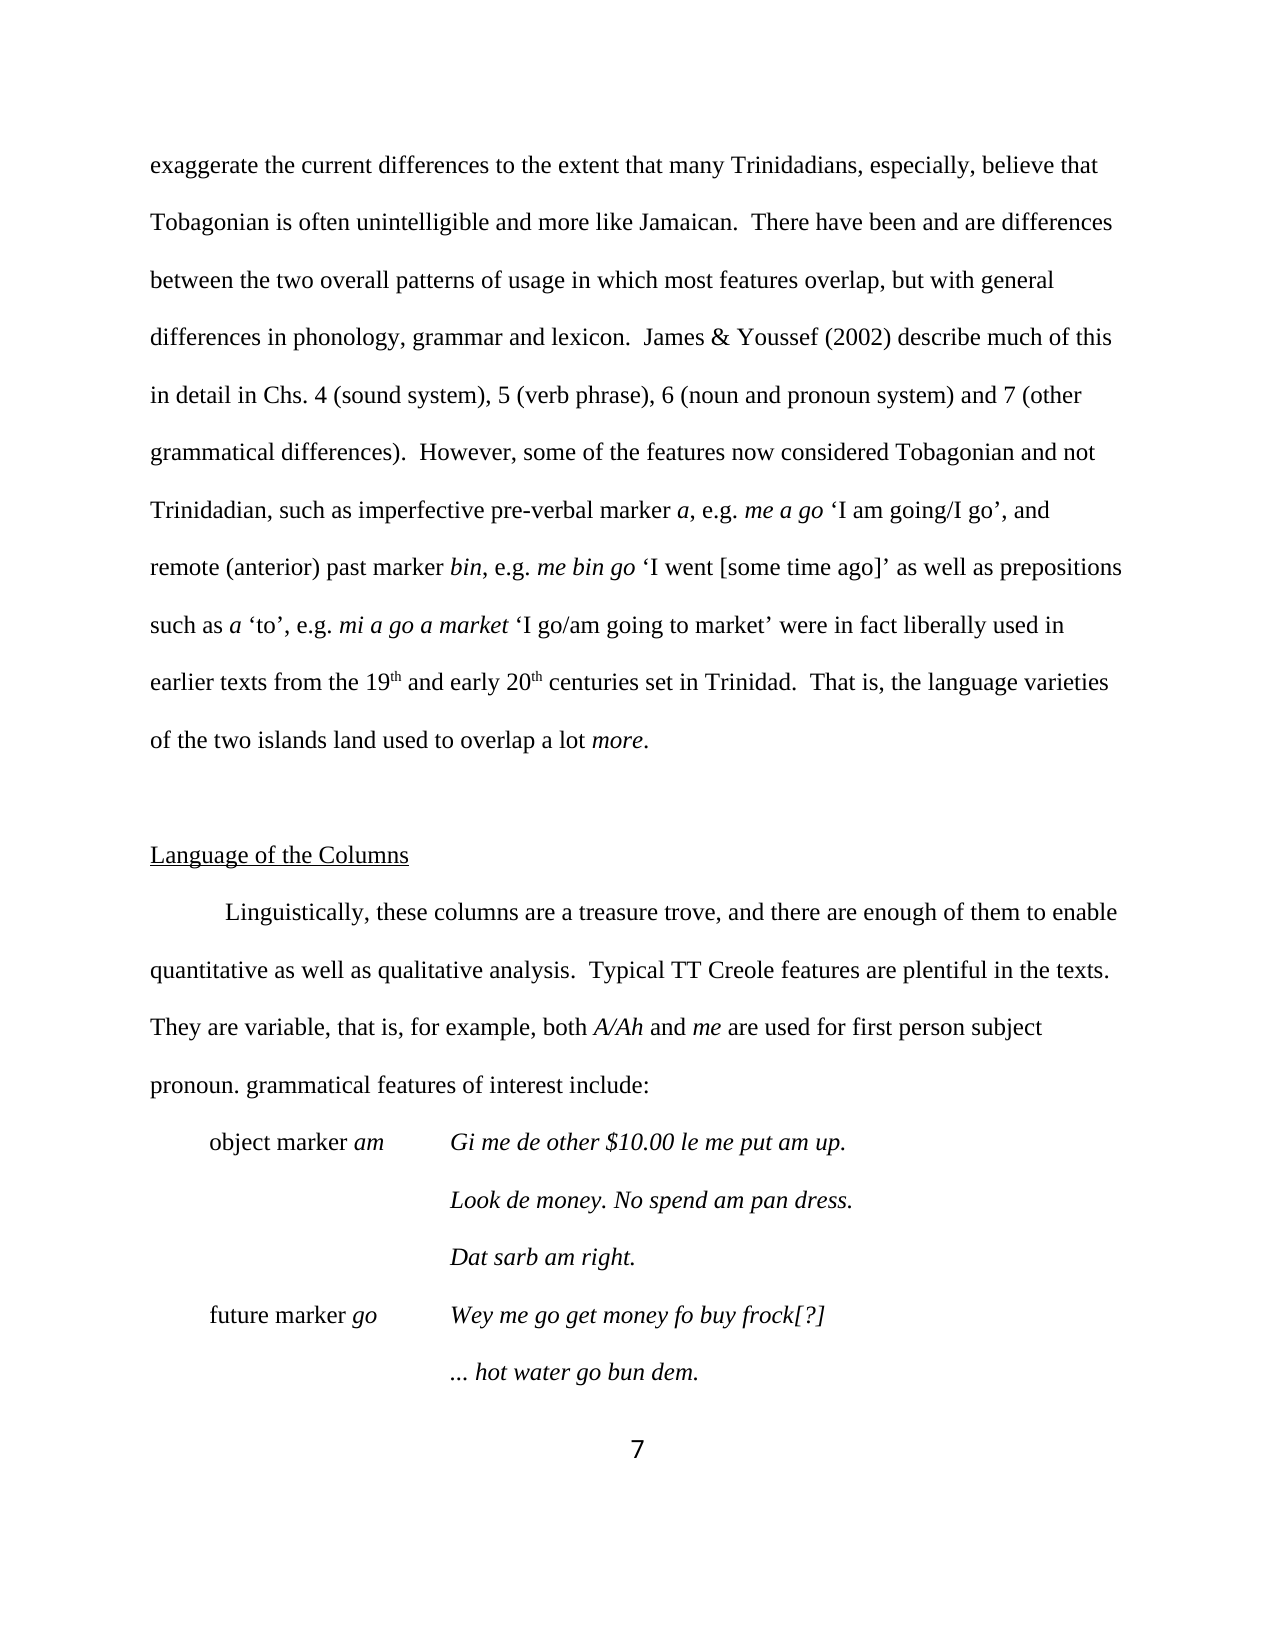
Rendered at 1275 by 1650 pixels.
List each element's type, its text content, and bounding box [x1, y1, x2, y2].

text Dat sarb am right. [209, 1242, 1125, 1271]
text ... hot water go bun dem. [209, 1357, 1125, 1386]
text Linguistically, these columns are a treasure trove, and there are enough of them to enable quantitative as well as qualitative analysis. Typical TT Creole features are plentiful in the texts. They are variable, that is, for example, both A/Ah and me are used for first person subject pronoun. grammatical features of interest include: [150, 897, 1125, 1099]
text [150, 150, 1125, 754]
text object marker am Gi me de other $10.00 le me put am up. [209, 1127, 1125, 1156]
text Language of the Columns [150, 840, 1125, 869]
text Look de money. No spend am pan dress. [209, 1185, 1125, 1214]
text future marker go Wey me go get money fo buy frock[?] [209, 1300, 1125, 1329]
